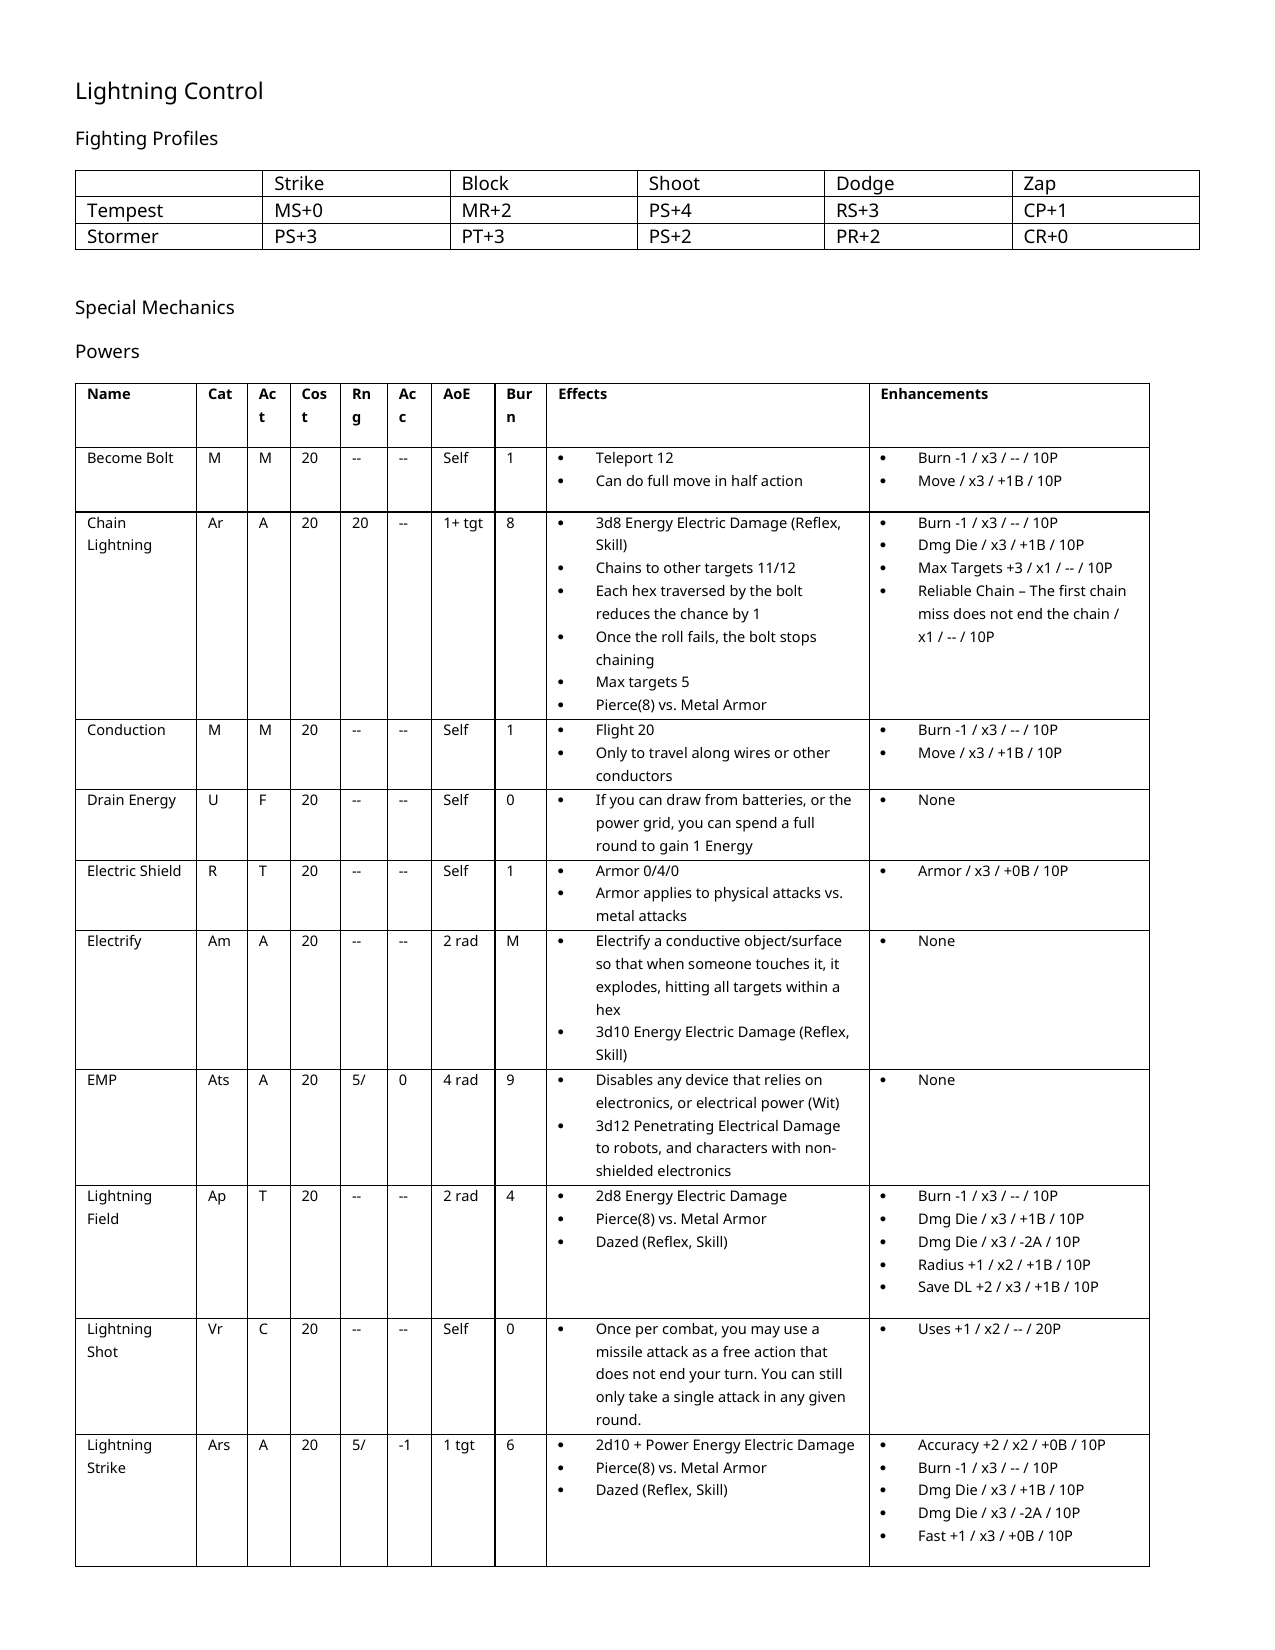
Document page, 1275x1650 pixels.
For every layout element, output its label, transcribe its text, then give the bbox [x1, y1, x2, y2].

table_cell M [197, 448, 247, 511]
table_cell If you can draw from batteries, or the power grid, you can spend a full round to gain 1 Energy [547, 790, 869, 859]
table_cell T [248, 861, 290, 930]
table_header Shoot [638, 171, 824, 196]
table_cell Drain Energy [76, 790, 196, 859]
table_cell 20 [291, 861, 340, 930]
table_cell 2 rad [432, 931, 494, 1069]
table_header Effects [547, 384, 869, 447]
table_cell M [248, 720, 290, 789]
table_cell RS+3 [825, 197, 1012, 223]
table_cell Armor 0/4/0 Armor applies to physical attacks vs. metal attacks [547, 861, 869, 930]
table_header Rng [341, 384, 387, 447]
table_cell -- [388, 931, 431, 1069]
table_cell 2d10 + Power Energy Electric Damage Pierce(8) vs. Metal Armor Dazed (Reflex, Skill) [547, 1435, 869, 1566]
table_cell -- [388, 790, 431, 859]
table_cell 0 [388, 1070, 431, 1185]
table_cell Self [432, 861, 494, 930]
table_cell Disables any device that relies on electronics, or electrical power (Wit) 3d12 Penetrating Electrical Damage to robots, and characters with non-shielded electronics [547, 1070, 869, 1185]
table_cell Lightning Strike [76, 1435, 196, 1566]
table_cell 0 [496, 1319, 546, 1433]
table_cell 4 rad [432, 1070, 494, 1185]
table_cell -- [341, 790, 387, 859]
table_cell 5/ [341, 1435, 387, 1566]
table_cell EMP [76, 1070, 196, 1185]
text Fighting Profiles [75, 125, 1200, 151]
table_cell A [248, 931, 290, 1069]
table_cell Vr [197, 1319, 247, 1433]
table_cell 5/ [341, 1070, 387, 1185]
table_cell -- [341, 861, 387, 930]
table_cell -- [341, 1186, 387, 1317]
table_cell Burn -1 / x3 / -- / 10P Dmg Die / x3 / +1B / 10P Max Targets +3 / x1 / -- / 10P Reliable Chain – The first chain miss does not end the chain / x1 / -- / 10P [870, 513, 1149, 719]
table_cell 20 [291, 1186, 340, 1317]
text Special Mechanics [75, 294, 1200, 320]
table_cell Flight 20 Only to travel along wires or other conductors [547, 720, 869, 789]
table_cell Uses +1 / x2 / -- / 20P [870, 1319, 1149, 1433]
table_cell Chain Lightning [76, 513, 196, 719]
table_cell Ar [197, 513, 247, 719]
table_cell Self [432, 720, 494, 789]
table_cell MS+0 [263, 197, 450, 223]
table_header Name [76, 384, 196, 447]
table_cell 20 [291, 720, 340, 789]
table_cell 8 [496, 513, 546, 719]
table_cell Ap [197, 1186, 247, 1317]
table_header Acc [388, 384, 431, 447]
table_cell 3d8 Energy Electric Damage (Reflex, Skill) Chains to other targets 11/12 Each hex traversed by the bolt reduces the chance by 1 Once the roll fails, the bolt stops chaining Max targets 5 Pierce(8) vs. Metal Armor [547, 513, 869, 719]
table_cell U [197, 790, 247, 859]
table_cell 20 [291, 1070, 340, 1185]
table_header Dodge [825, 171, 1012, 196]
table_cell Electric Shield [76, 861, 196, 930]
table_cell M [197, 720, 247, 789]
table_cell Electrify [76, 931, 196, 1069]
table_header Cost [291, 384, 340, 447]
table_cell MR+2 [451, 197, 637, 223]
table_cell 20 [341, 513, 387, 719]
table_cell Burn -1 / x3 / -- / 10P Move / x3 / +1B / 10P [870, 720, 1149, 789]
table_cell 20 [291, 1435, 340, 1566]
table_cell -- [388, 448, 431, 511]
table_header Block [451, 171, 637, 196]
table_cell None [870, 931, 1149, 1069]
table_cell M [248, 448, 290, 511]
table_cell F [248, 790, 290, 859]
table_cell -- [341, 1319, 387, 1433]
table_cell -- [341, 931, 387, 1069]
table_cell Tempest [76, 197, 262, 223]
table_header Burn [496, 384, 546, 447]
text Powers [75, 339, 1200, 364]
table_cell M [496, 931, 546, 1069]
table_cell A [248, 1435, 290, 1566]
table_cell PT+3 [451, 224, 637, 249]
table_cell 9 [496, 1070, 546, 1185]
table_header AoE [432, 384, 494, 447]
table_cell R [197, 861, 247, 930]
table_cell 2 rad [432, 1186, 494, 1317]
table_cell Burn -1 / x3 / -- / 10P Dmg Die / x3 / +1B / 10P Dmg Die / x3 / -2A / 10P Radius +1 / x2 / +1B / 10P Save DL +2 / x3 / +1B / 10P [870, 1186, 1149, 1317]
table_cell Self [432, 1319, 494, 1433]
table_cell 0 [496, 790, 546, 859]
table_cell -- [341, 448, 387, 511]
table_cell -- [388, 861, 431, 930]
table_header Act [248, 384, 290, 447]
table_cell 4 [496, 1186, 546, 1317]
table_cell Ars [197, 1435, 247, 1566]
table_cell CP+1 [1013, 197, 1199, 223]
table_cell 1 tgt [432, 1435, 494, 1566]
table_cell Ats [197, 1070, 247, 1185]
table_cell 20 [291, 513, 340, 719]
table_cell Am [197, 931, 247, 1069]
table_cell 1 [496, 720, 546, 789]
table_cell 1 [496, 448, 546, 511]
table_cell PR+2 [825, 224, 1012, 249]
table_cell A [248, 1070, 290, 1185]
table_cell PS+2 [638, 224, 824, 249]
table_cell 1+ tgt [432, 513, 494, 719]
table_cell 1 [496, 861, 546, 930]
table_cell 20 [291, 790, 340, 859]
table_header Enhancements [870, 384, 1149, 447]
table_cell T [248, 1186, 290, 1317]
table_cell Teleport 12 Can do full move in half action [547, 448, 869, 511]
table_cell C [248, 1319, 290, 1433]
table_cell 20 [291, 1319, 340, 1433]
table_cell Lightning Field [76, 1186, 196, 1317]
table_cell -1 [388, 1435, 431, 1566]
text Lightning Control [75, 75, 1200, 106]
table_cell Lightning Shot [76, 1319, 196, 1433]
table_cell A [248, 513, 290, 719]
table_cell PS+3 [263, 224, 450, 249]
table_cell Self [432, 790, 494, 859]
table_cell 20 [291, 931, 340, 1069]
table_cell -- [388, 1319, 431, 1433]
table_cell PS+4 [638, 197, 824, 223]
table_cell 6 [496, 1435, 546, 1566]
table_header [76, 171, 262, 196]
table_cell -- [388, 513, 431, 719]
table_cell CR+0 [1013, 224, 1199, 249]
table_cell 2d8 Energy Electric Damage Pierce(8) vs. Metal Armor Dazed (Reflex, Skill) [547, 1186, 869, 1317]
table_header Cat [197, 384, 247, 447]
table_cell Electrify a conductive object/surface so that when someone touches it, it explodes, hitting all targets within a hex 3d10 Energy Electric Damage (Reflex, Skill) [547, 931, 869, 1069]
table_cell Burn -1 / x3 / -- / 10P Move / x3 / +1B / 10P [870, 448, 1149, 511]
table_cell Conduction [76, 720, 196, 789]
table_cell 20 [291, 448, 340, 511]
table_header Zap [1013, 171, 1199, 196]
table_cell -- [388, 720, 431, 789]
table_cell Armor / x3 / +0B / 10P [870, 861, 1149, 930]
table_cell None [870, 790, 1149, 859]
table_header Strike [263, 171, 450, 196]
table_cell Self [432, 448, 494, 511]
table_cell None [870, 1070, 1149, 1185]
table_cell Stormer [76, 224, 262, 249]
table_cell Become Bolt [76, 448, 196, 511]
table_cell -- [388, 1186, 431, 1317]
table_cell -- [341, 720, 387, 789]
table_cell Once per combat, you may use a missile attack as a free action that does not end your turn. You can still only take a single attack in any given round. [547, 1319, 869, 1433]
